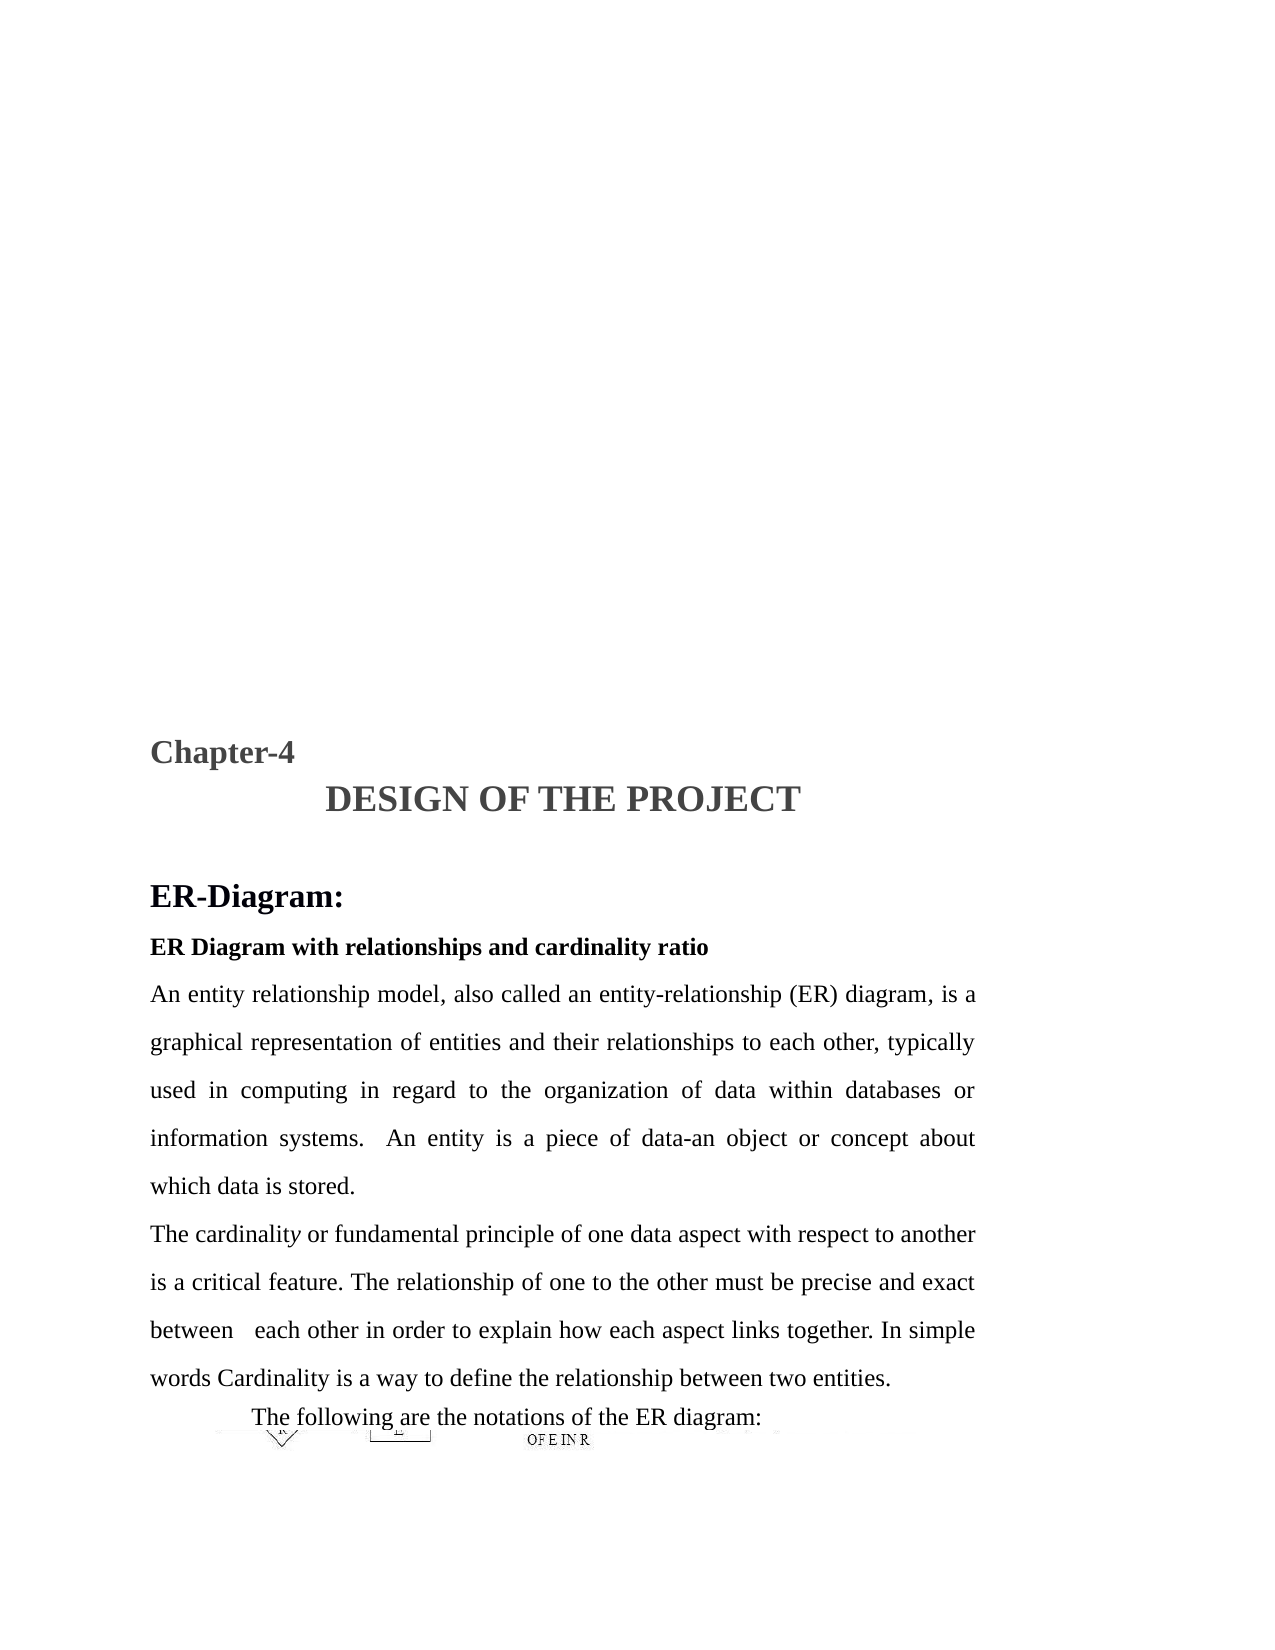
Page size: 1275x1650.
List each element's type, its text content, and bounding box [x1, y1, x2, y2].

text ER Diagram with relationships and cardinality ratio [150, 917, 976, 964]
text Chapter-4 [150, 725, 976, 773]
text ER-Diagram: [150, 869, 976, 917]
text DESIGN OF THE PROJECT [150, 773, 976, 821]
text The cardinality or fundamental principle of one data aspect with respect to another is a critical feature. The relationship of one to the other must be precise and exact between each other in order to explain how each aspect links together. In simple words Cardinality is a way to define the relationship between two entities. [150, 1204, 976, 1396]
text The following are the notations of the ER diagram: [251, 1406, 1125, 1431]
text An entity relationship model, also called an entity-relationship (ER) diagram, is a graphical representation of entities and their relationships to each other, typically used in computing in regard to the organization of data within databases or information systems. An entity is a piece of data-an object or concept about which data is stored. [150, 964, 976, 1204]
